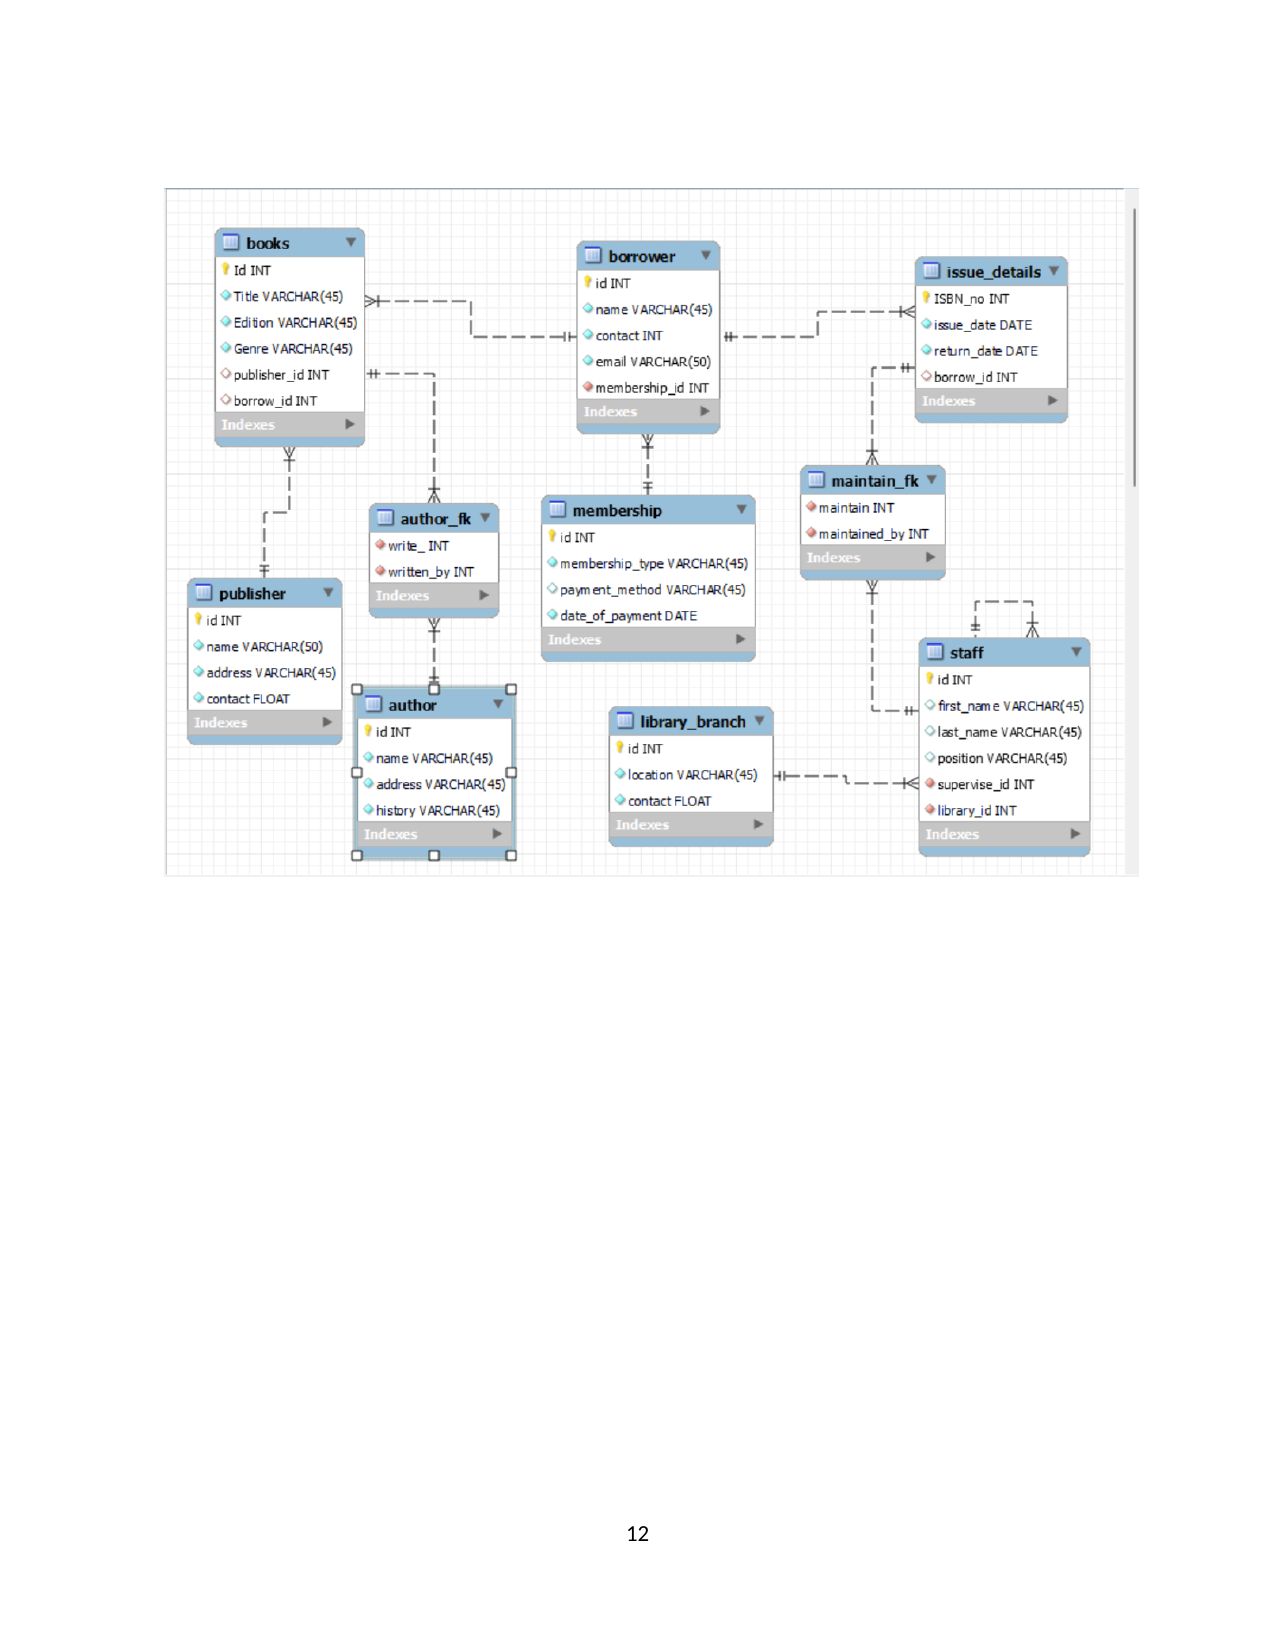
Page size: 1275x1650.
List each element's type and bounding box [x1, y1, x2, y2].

picture [163, 188, 1139, 877]
